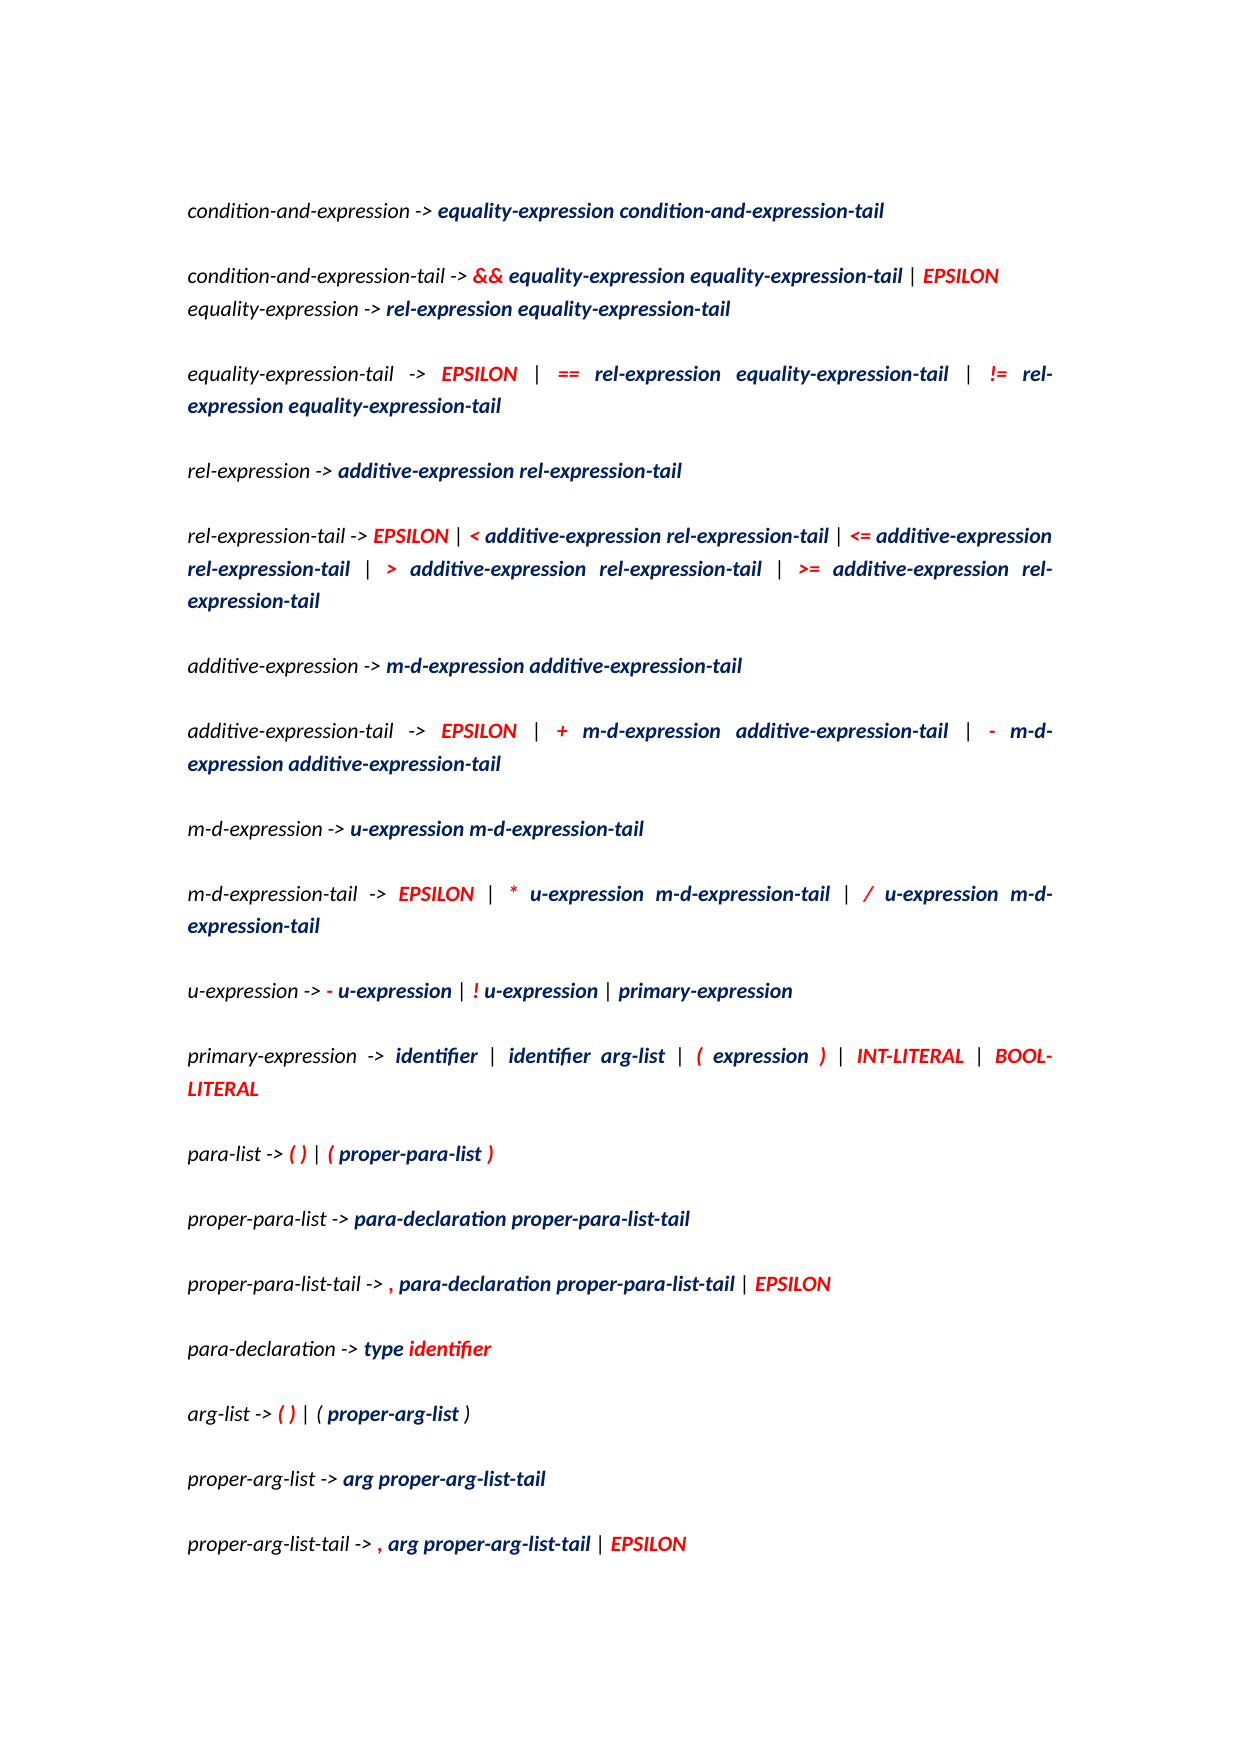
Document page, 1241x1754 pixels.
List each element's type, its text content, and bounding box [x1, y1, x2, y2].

text m-d-expression -> u-expression m-d-expression-tail [187, 812, 1053, 844]
text primary-expression -> identifier | identifier arg-list | ( expression ) | INT-LITERAL | BOOL-LITERAL [187, 1039, 1053, 1104]
text condition-and-expression -> equality-expression condition-and-expression-tail [187, 194, 1053, 227]
text proper-arg-list-tail -> , arg proper-arg-list-tail | EPSILON [187, 1527, 1053, 1559]
text u-expression -> - u-expression | ! u-expression | primary-expression [187, 974, 1053, 1007]
text arg-list -> ( ) | ( proper-arg-list ) [187, 1397, 1053, 1429]
text equality-expression-tail -> EPSILON | == rel-expression equality-expression-tail | != rel-expression equality-expression-tail [187, 357, 1053, 422]
text additive-expression -> m-d-expression additive-expression-tail [187, 649, 1053, 682]
text condition-and-expression-tail -> && equality-expression equality-expression-tail | EPSILON [187, 259, 1053, 292]
text rel-expression-tail -> EPSILON | < additive-expression rel-expression-tail | <= additive-expression rel-expression-tail | > additive-expression rel-expression-tail | >= additive-expression rel-expression-tail [187, 519, 1053, 617]
text para-list -> ( ) | ( proper-para-list ) [187, 1137, 1053, 1169]
text proper-para-list-tail -> , para-declaration proper-para-list-tail | EPSILON [187, 1267, 1053, 1299]
text proper-arg-list -> arg proper-arg-list-tail [187, 1462, 1053, 1494]
text m-d-expression-tail -> EPSILON | * u-expression m-d-expression-tail | / u-expression m-d-expression-tail [187, 877, 1053, 942]
text rel-expression -> additive-expression rel-expression-tail [187, 454, 1053, 487]
text additive-expression-tail -> EPSILON | + m-d-expression additive-expression-tail | - m-d-expression additive-expression-tail [187, 714, 1053, 779]
text equality-expression -> rel-expression equality-expression-tail [187, 292, 1053, 324]
text para-declaration -> type identifier [187, 1332, 1053, 1364]
text proper-para-list -> para-declaration proper-para-list-tail [187, 1202, 1053, 1234]
